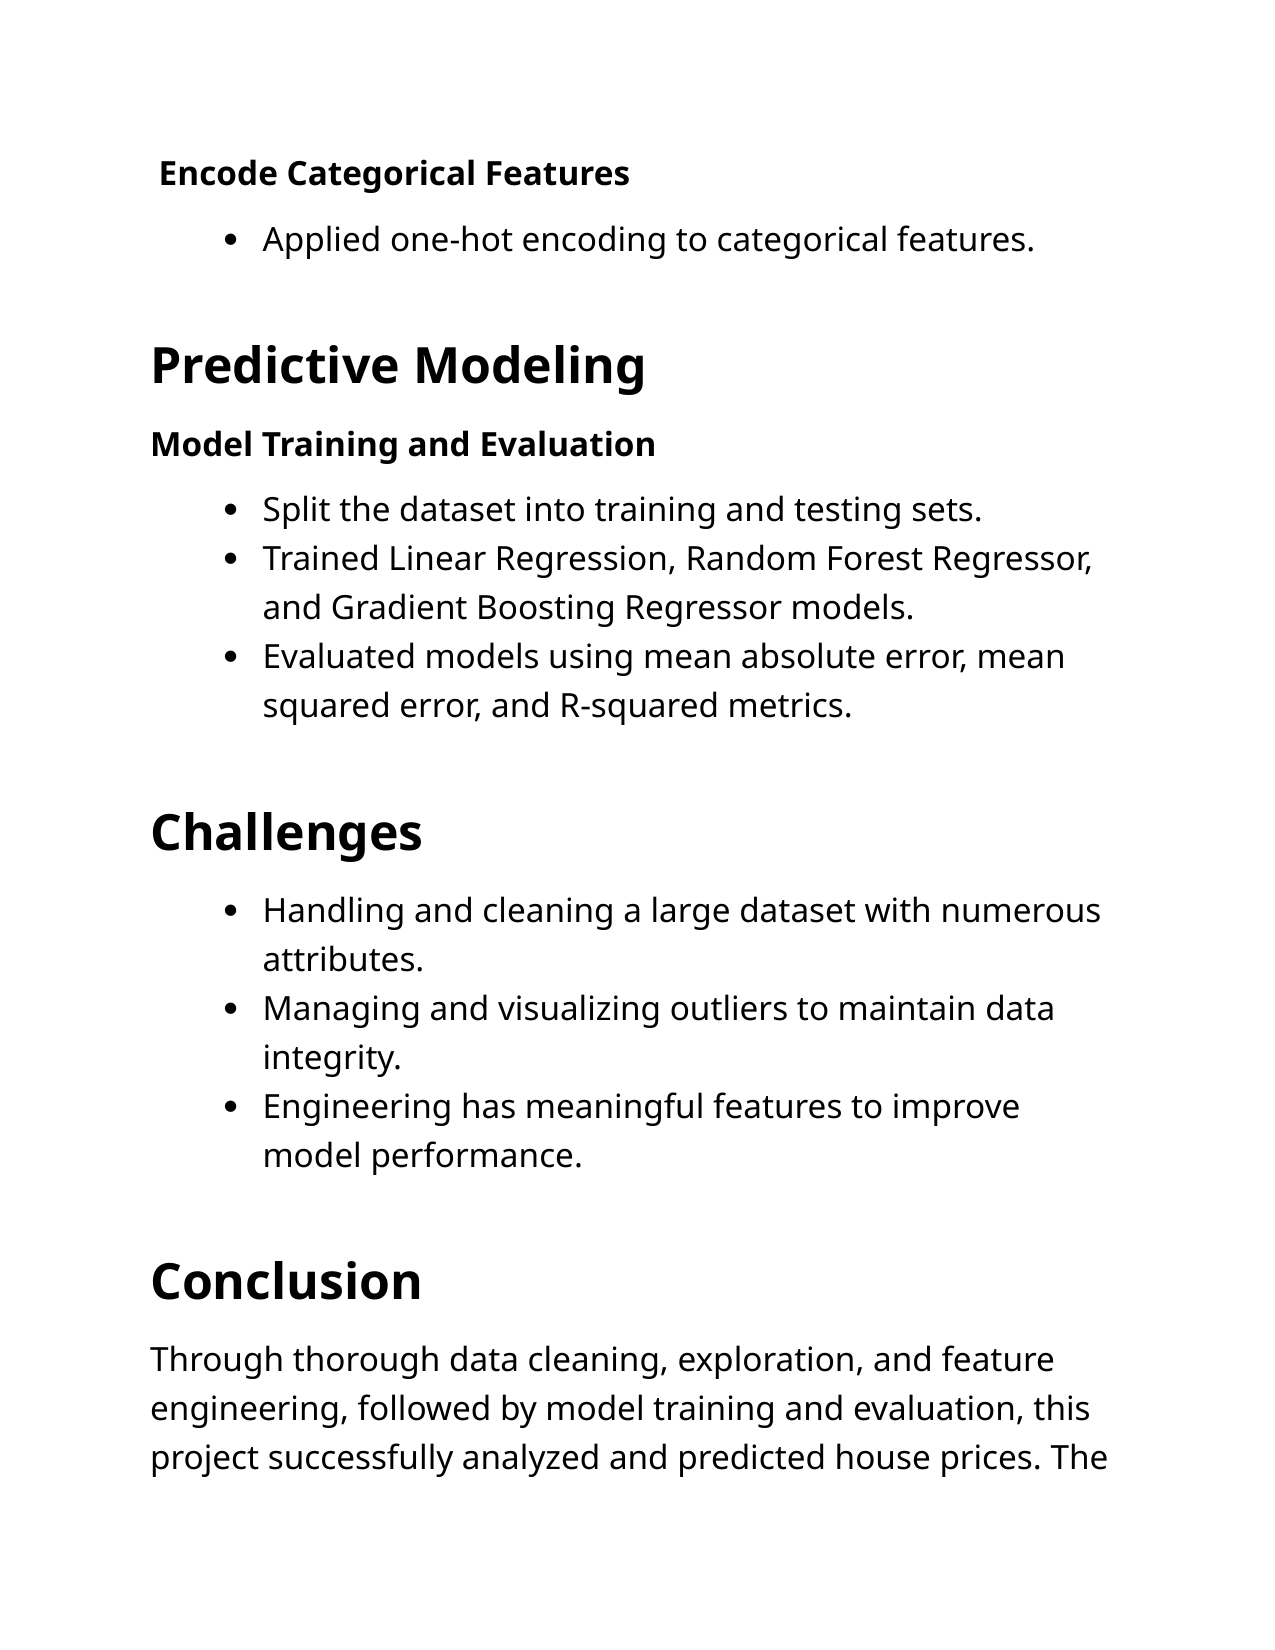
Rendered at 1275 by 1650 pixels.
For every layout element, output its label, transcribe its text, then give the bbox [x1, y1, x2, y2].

list Engineering has meaningful features to improve model performance. [225, 1082, 1125, 1177]
text Conclusion [150, 1246, 1125, 1314]
list Evaluated models using mean absolute error, mean squared error, and R-squared metrics. [225, 633, 1125, 727]
text Model Training and Evaluation [150, 420, 1125, 466]
text Challenges [150, 796, 1125, 864]
list Handling and cleaning a large dataset with numerous attributes. [225, 887, 1125, 981]
text Predictive Modeling [150, 330, 1125, 398]
list Applied one-hot encoding to categorical features. [225, 216, 1125, 261]
list Trained Linear Regression, Random Forest Regressor, and Gradient Boosting Regressor models. [225, 535, 1125, 629]
text Encode Categorical Features [150, 150, 1125, 195]
list Managing and visualizing outliers to maintain data integrity. [225, 984, 1125, 1079]
list Split the dataset into training and testing sets. [225, 486, 1125, 531]
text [150, 1336, 1125, 1479]
